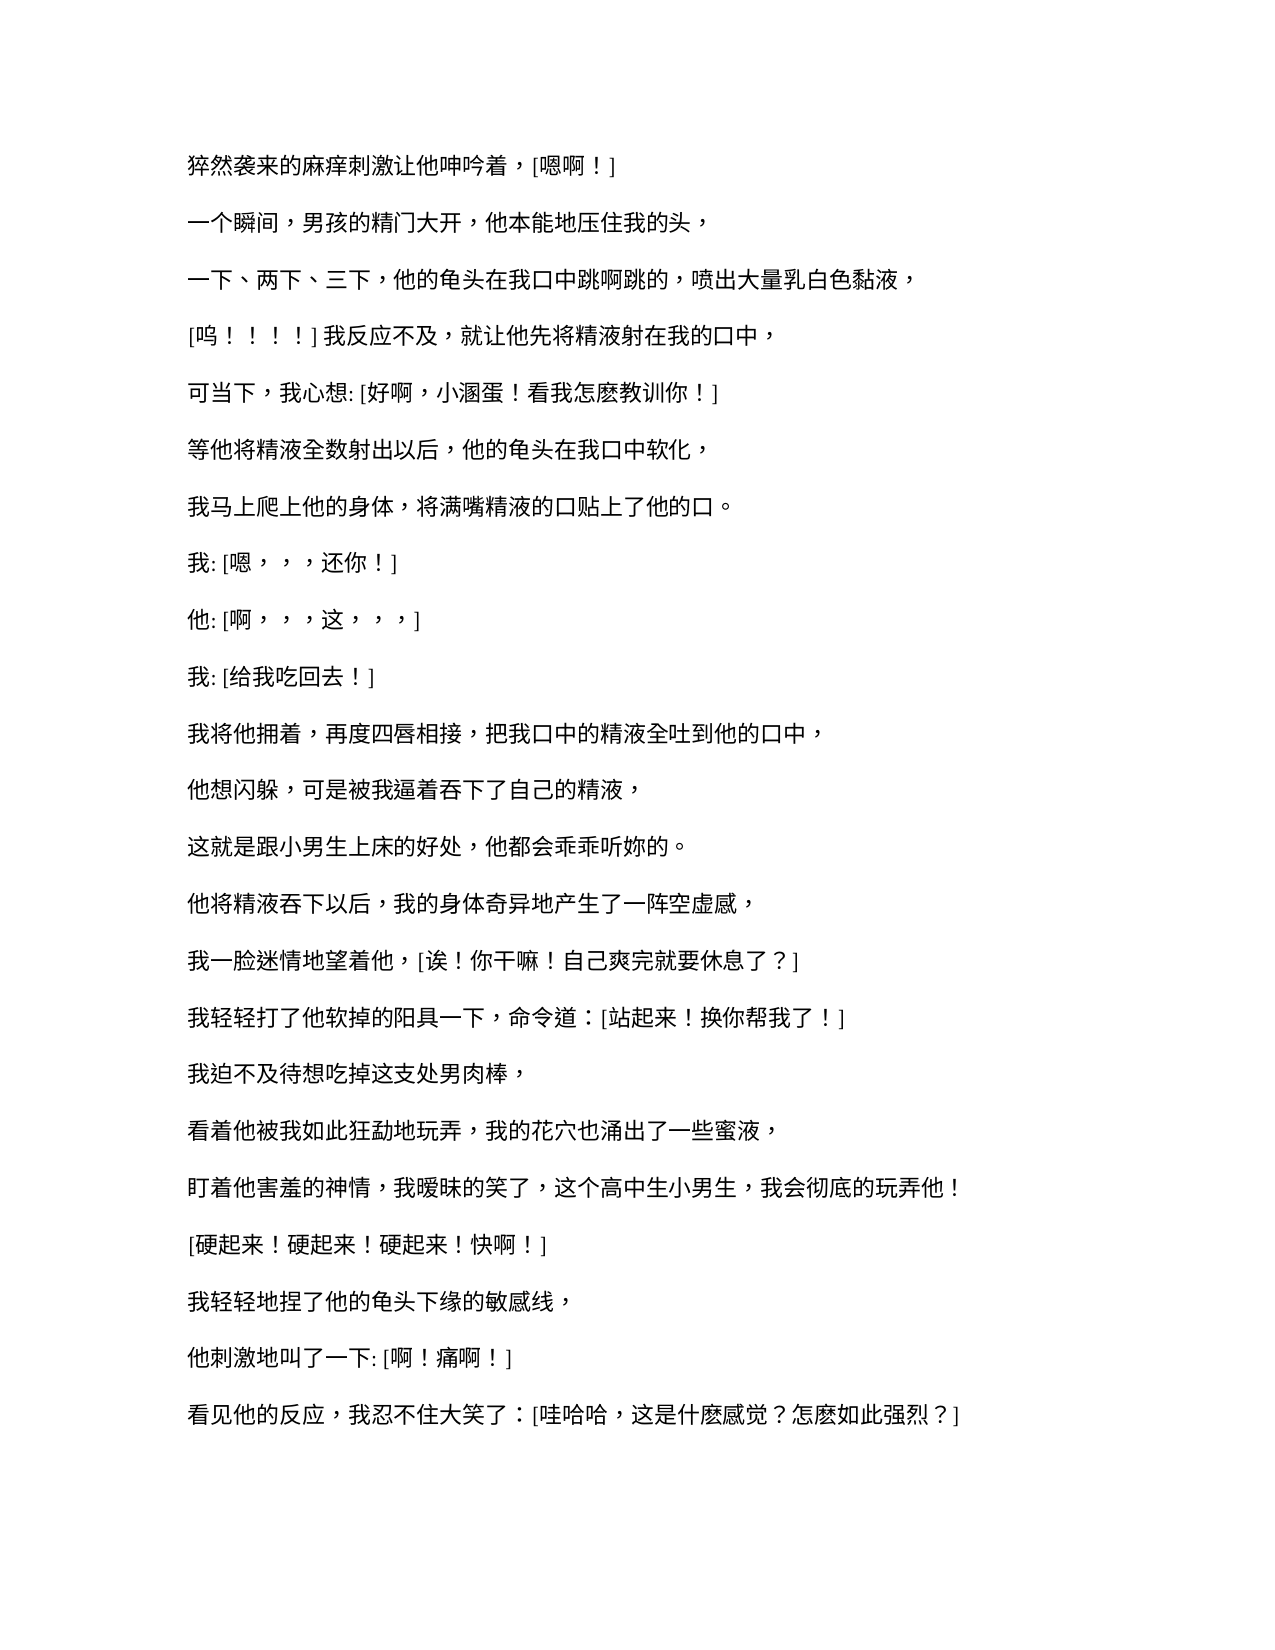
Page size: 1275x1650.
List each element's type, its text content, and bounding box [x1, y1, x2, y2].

text 盯着他害羞的神情，我暧昧的笑了，这个高中生小男生，我会彻底的玩弄他！ [187, 1172, 1087, 1203]
text 可当下，我心想: [好啊，小溷蛋！看我怎麽教训你！] [187, 377, 1087, 408]
text 这就是跟小男生上床的好处，他都会乖乖听妳的。 [187, 831, 1087, 862]
text 我: [给我吃回去！] [187, 661, 1087, 692]
text 我轻轻打了他软掉的阳具一下，命令道：[站起来！换你帮我了！] [187, 1002, 1087, 1033]
text 等他将精液全数射出以后，他的龟头在我口中软化， [187, 434, 1087, 465]
text 我一脸迷情地望着他，[诶！你干嘛！自己爽完就要休息了？] [187, 945, 1087, 976]
text 一个瞬间，男孩的精门大开，他本能地压住我的头， [187, 207, 1087, 238]
text [呜！！！！] 我反应不及，就让他先将精液射在我的口中， [187, 320, 1087, 352]
text 我迫不及待想吃掉这支处男肉棒， [187, 1058, 1087, 1089]
text 我轻轻地捏了他的龟头下缘的敏感线， [187, 1285, 1087, 1317]
text 猝然袭来的麻痒刺激让他呻吟着，[嗯啊！] [187, 150, 1087, 181]
text 他刺激地叫了一下: [啊！痛啊！] [187, 1342, 1087, 1373]
text 一下、两下、三下，他的龟头在我口中跳啊跳的，喷出大量乳白色黏液， [187, 263, 1087, 295]
text 他想闪躲，可是被我逼着吞下了自己的精液， [187, 774, 1087, 806]
text 他: [啊，，，这，，，] [187, 604, 1087, 635]
text 我马上爬上他的身体，将满嘴精液的口贴上了他的口。 [187, 491, 1087, 522]
text 看着他被我如此狂勐地玩弄，我的花穴也涌出了一些蜜液， [187, 1115, 1087, 1146]
text 我将他拥着，再度四唇相接，把我口中的精液全吐到他的口中， [187, 718, 1087, 749]
text 我: [嗯，，，还你！] [187, 547, 1087, 579]
text 看见他的反应，我忍不住大笑了：[哇哈哈，这是什麽感觉？怎麽如此强烈？] [187, 1399, 1087, 1430]
text [硬起来！硬起来！硬起来！快啊！] [187, 1229, 1087, 1260]
text 他将精液吞下以后，我的身体奇异地产生了一阵空虚感， [187, 888, 1087, 919]
